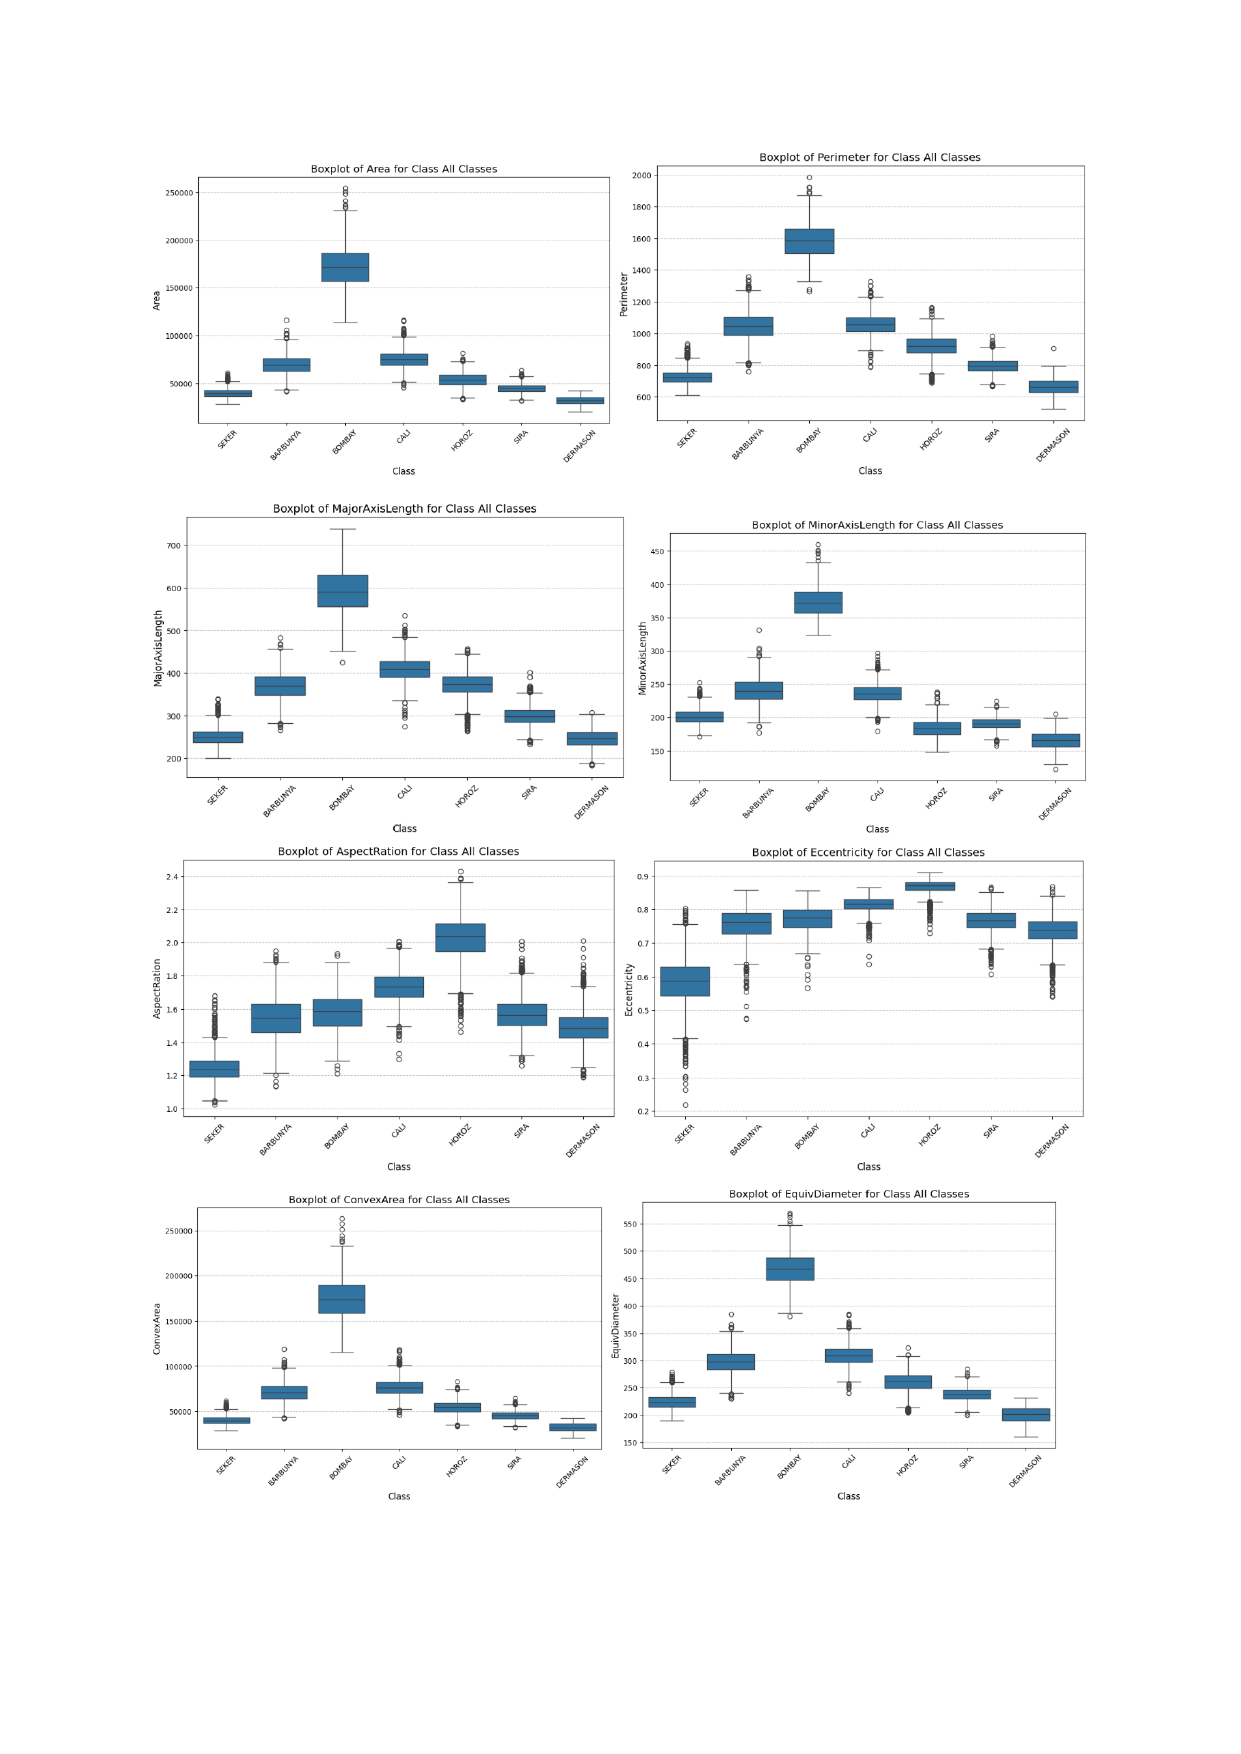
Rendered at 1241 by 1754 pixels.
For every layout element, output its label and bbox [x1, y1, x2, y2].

picture [147, 498, 628, 839]
picture [147, 147, 1089, 481]
picture [147, 1184, 1060, 1506]
picture [632, 515, 1089, 839]
picture [147, 841, 1088, 1177]
